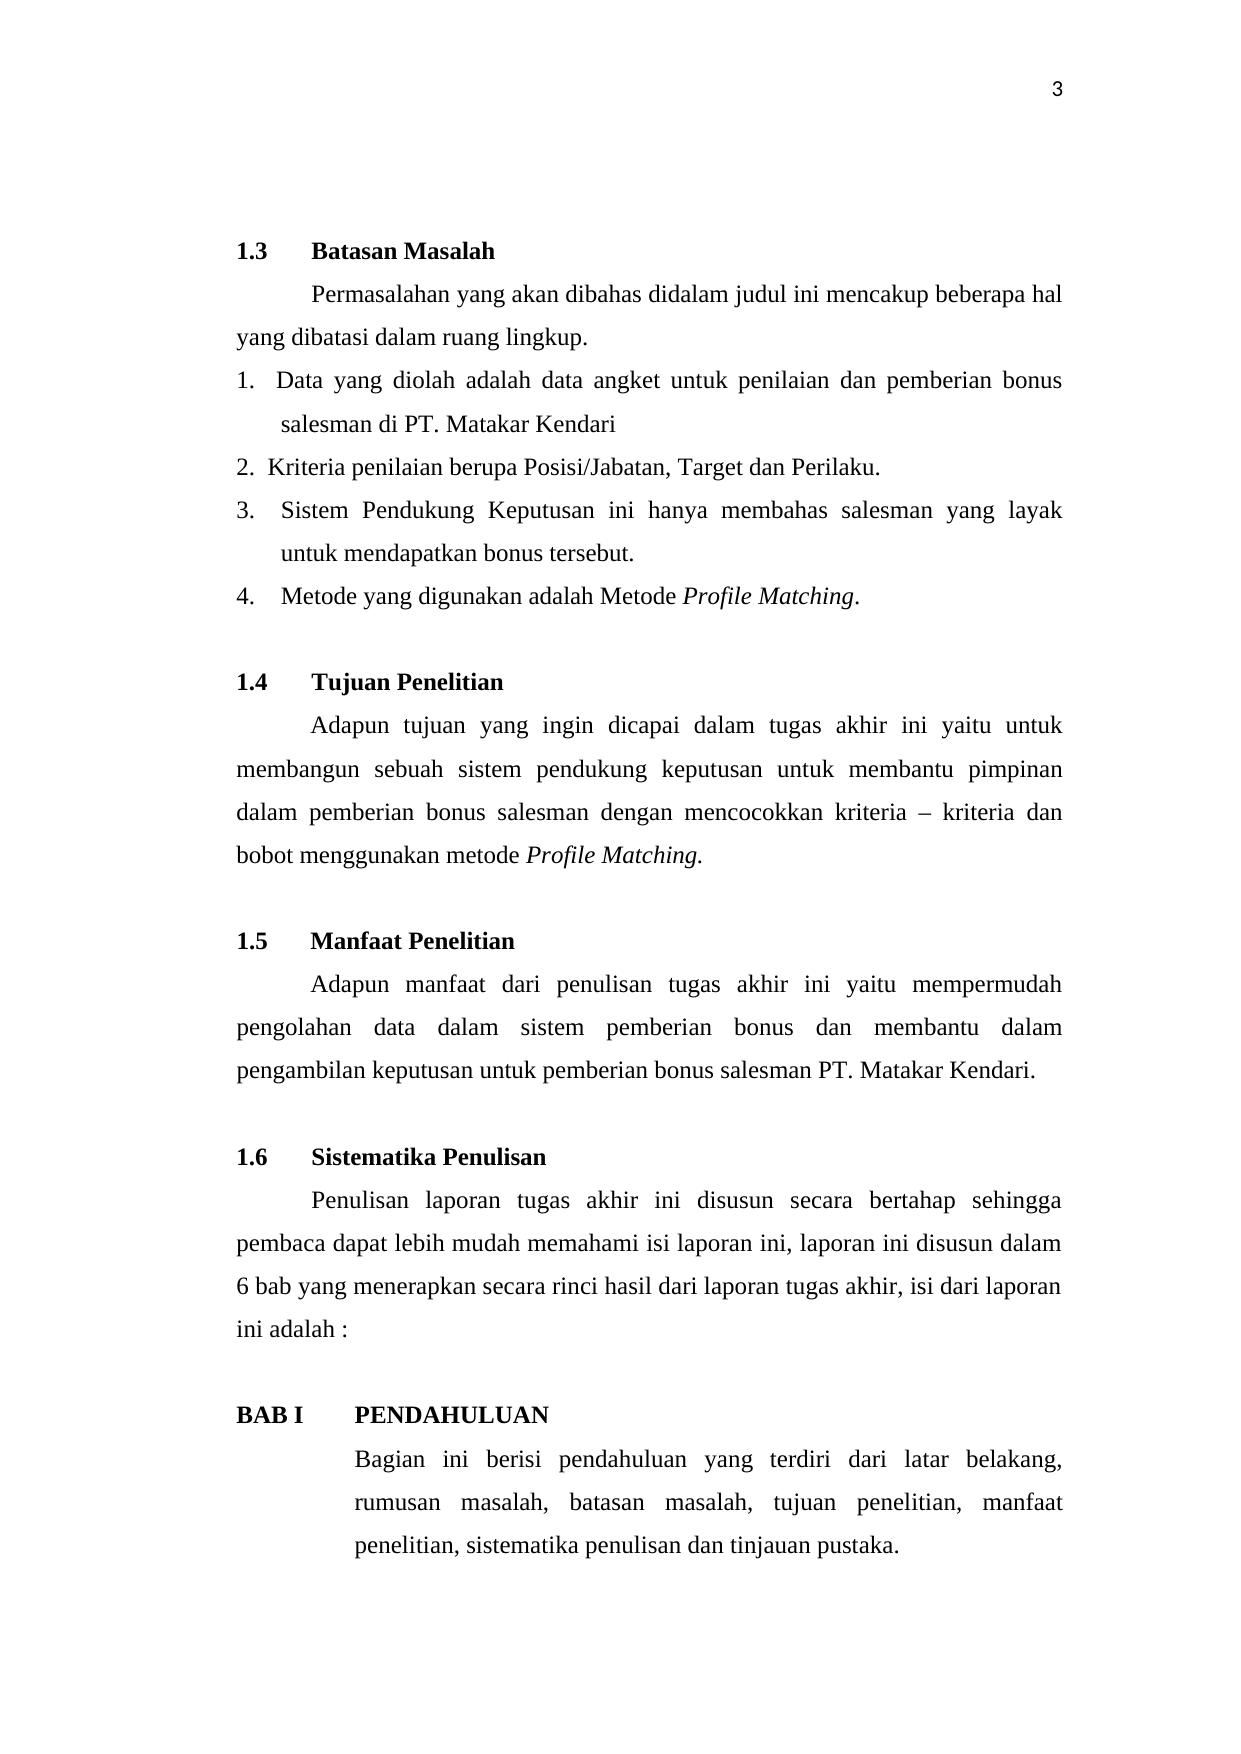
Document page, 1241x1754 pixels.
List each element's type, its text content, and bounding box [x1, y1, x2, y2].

list Batasan Masalah [236, 236, 1063, 265]
text 1. Data yang diolah adalah data angket untuk penilaian dan pemberian bonus salesman di PT. Matakar Kendari [236, 366, 1063, 437]
text Bagian ini berisi pendahuluan yang terdiri dari latar belakang, rumusan masalah, batasan masalah, tujuan penelitian, manfaat penelitian, sistematika penulisan dan tinjauan pustaka. [354, 1444, 1063, 1559]
text Penulisan laporan tugas akhir ini disusun secara bertahap sehingga pembaca dapat lebih mudah memahami isi laporan ini, laporan ini disusun dalam 6 bab yang menerapkan secara rinci hasil dari laporan tugas akhir, isi dari laporan ini adalah : [236, 1185, 1063, 1343]
list Manfaat Penelitian [236, 926, 1063, 955]
text 4. Metode yang digunakan adalah Metode Profile Matching. [236, 581, 1063, 610]
text 2. Kriteria penilaian berupa Posisi/Jabatan, Target dan Perilaku. [236, 452, 1063, 481]
text Adapun tujuan yang ingin dicapai dalam tugas akhir ini yaitu untuk membangun sebuah sistem pendukung keputusan untuk membantu pimpinan dalam pemberian bonus salesman dengan mencocokkan kriteria – kriteria dan bobot menggunakan metode Profile Matching. [236, 711, 1063, 869]
text 1.4 Tujuan Penelitian [236, 667, 1063, 696]
text 3. Sistem Pendukung Keputusan ini hanya membahas salesman yang layak untuk mendapatkan bonus tersebut. [236, 495, 1063, 567]
text BAB I PENDAHULUAN [236, 1401, 1063, 1429]
list Sistematika Penulisan [236, 1142, 1063, 1171]
text Permasalahan yang akan dibahas didalam judul ini mencakup beberapa hal yang dibatasi dalam ruang lingkup. [236, 279, 1063, 351]
text Adapun manfaat dari penulisan tugas akhir ini yaitu mempermudah pengolahan data dalam sistem pemberian bonus dan membantu dalam pengambilan keputusan untuk pemberian bonus salesman PT. Matakar Kendari. [236, 969, 1063, 1084]
